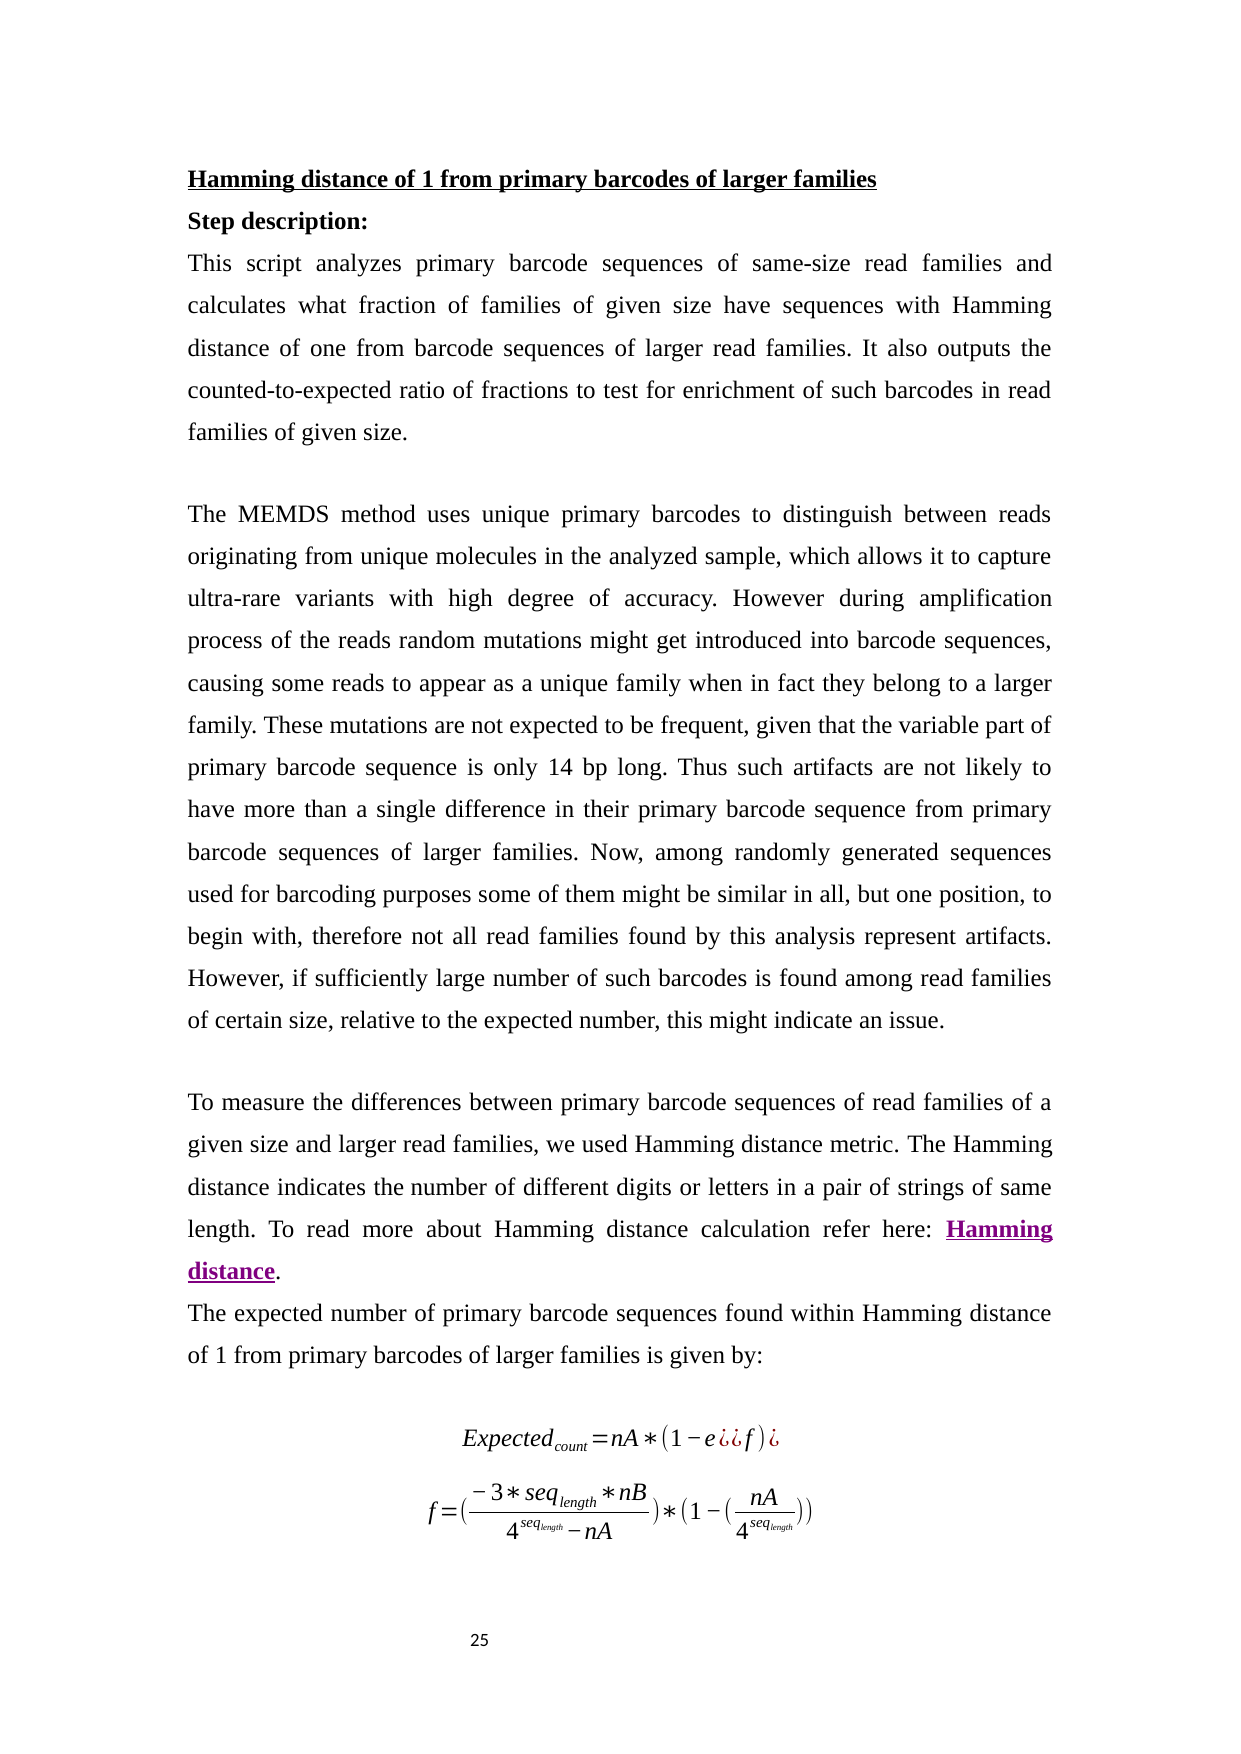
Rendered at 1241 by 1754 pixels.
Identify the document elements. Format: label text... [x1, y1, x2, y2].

text To measure the differences between primary barcode sequences of read families of a given size and larger read families, we used Hamming distance metric. The Hamming distance indicates the number of different digits or letters in a pair of strings of same length. To read more about Hamming distance calculation refer here: Hamming distance. The expected number of primary barcode sequences found within Hamming distance of 1 from primary barcodes of larger families is given by: [187, 1086, 1053, 1413]
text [187, 162, 1053, 448]
text The MEMDS method uses unique primary barcodes to distinguish between reads originating from unique molecules in the analyzed sample, which allows it to capture ultra-rare variants with high degree of accuracy. However during amplification process of the reads random mutations might get introduced into barcode sequences, causing some reads to appear as a unique family when in fact they belong to a larger family. These mutations are not expected to be frequent, given that the variable part of primary barcode sequence is only 14 bp long. Thus such artifacts are not likely to have more than a single difference in their primary barcode sequence from primary barcode sequences of larger families. Now, among randomly generated sequences used for barcoding purposes some of them might be similar in all, but one position, to begin with, therefore not all read families found by this analysis represent artifacts. However, if sufficiently large number of such barcodes is found among read families of certain size, relative to the expected number, this might indicate an issue. [187, 497, 1053, 1036]
